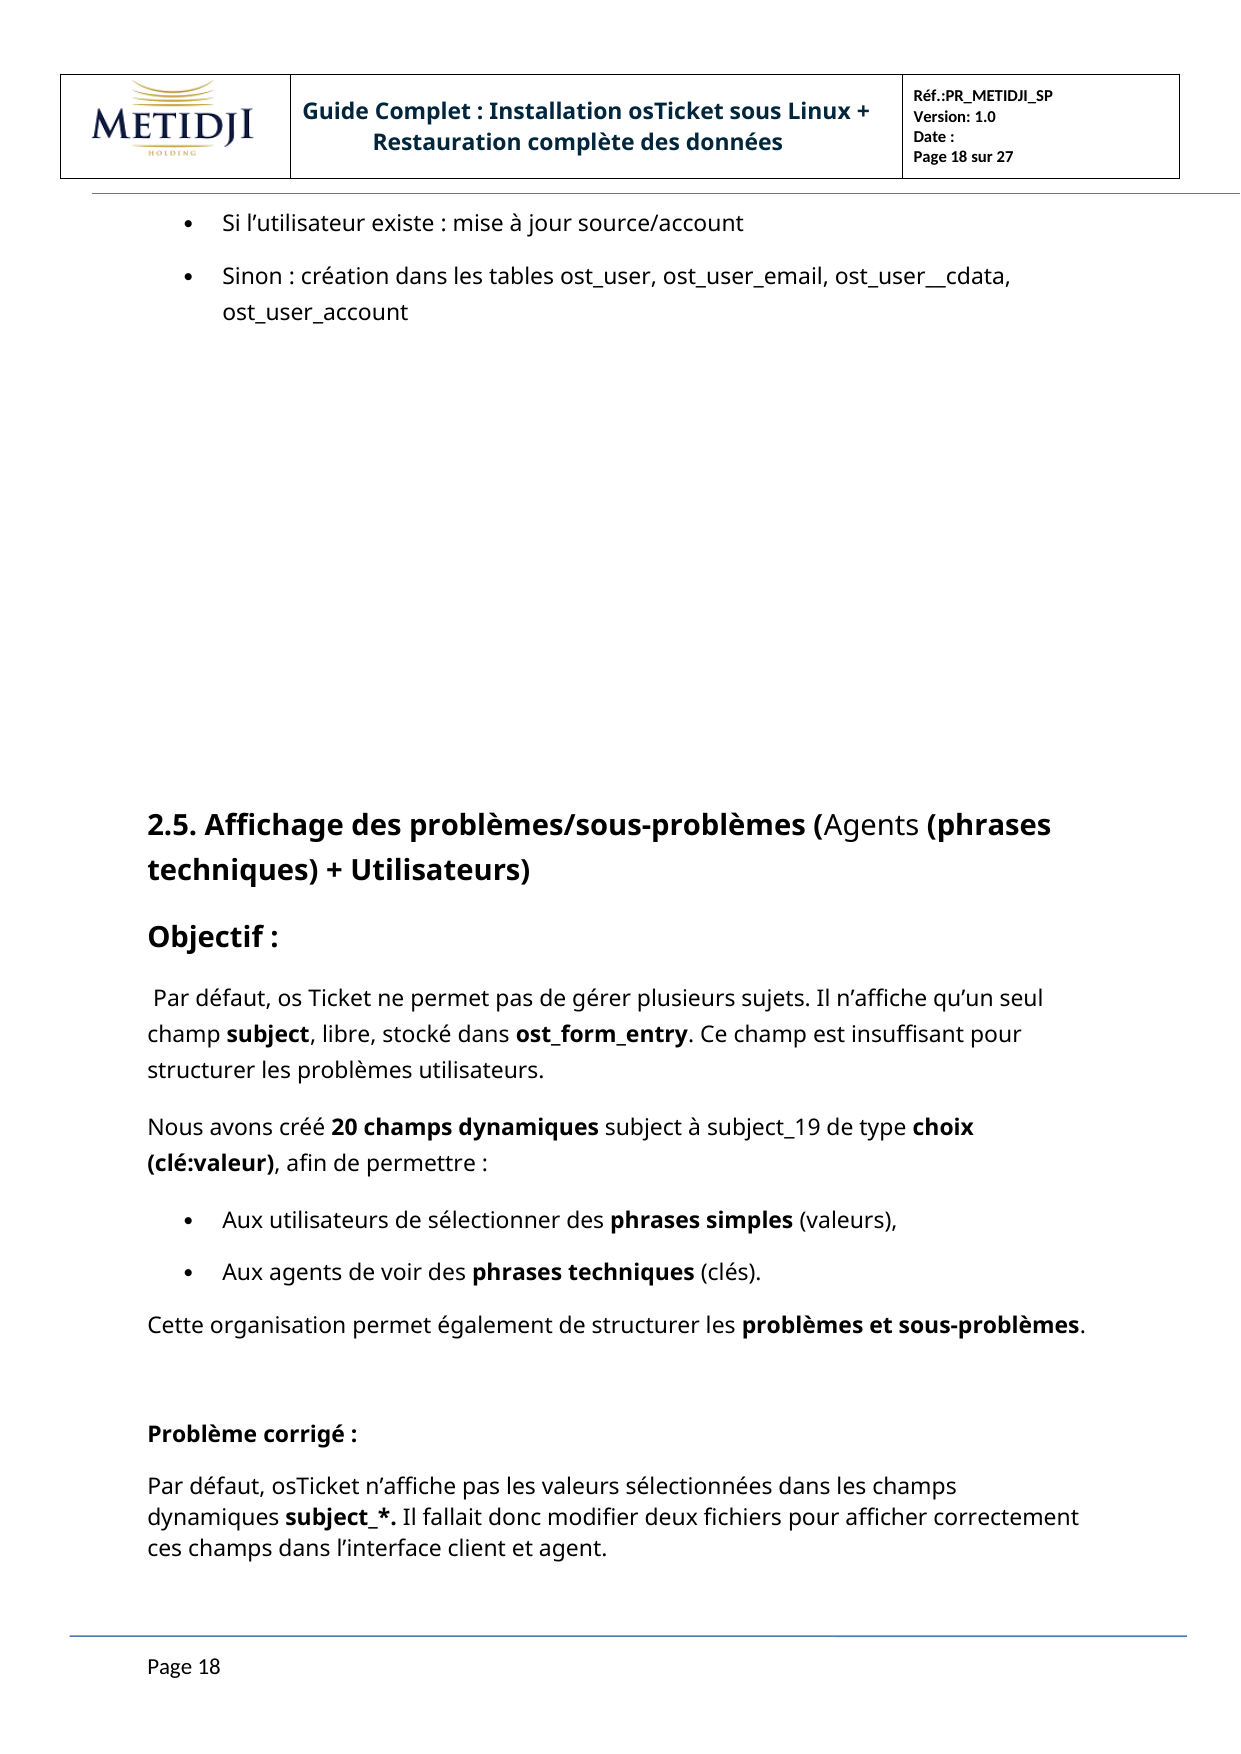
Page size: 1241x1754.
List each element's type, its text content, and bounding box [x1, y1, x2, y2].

text Par défaut, os Ticket ne permet pas de gérer plusieurs sujets. Il n’affiche qu’un seul champ subject, libre, stocké dans ost_form_entry. Ce champ est insuffisant pour structurer les problèmes utilisateurs. [147, 982, 1093, 1085]
list Aux utilisateurs de sélectionner des phrases simples (valeurs), [184, 1204, 1093, 1235]
text Problème corrigé : [147, 1418, 1093, 1449]
text Nous avons créé 20 champs dynamiques subject à subject_19 de type choix (clé:valeur), afin de permettre : [147, 1111, 1093, 1178]
text Par défaut, osTicket n’affiche pas les valeurs sélectionnées dans les champs dynamiques subject_*. Il fallait donc modifier deux fichiers pour afficher correctement ces champs dans l’interface client et agent. [147, 1470, 1093, 1563]
list Sinon : création dans les tables ost_user, ost_user_email, ost_user__cdata, ost_user_account [184, 260, 1093, 327]
text 2.5. Affichage des problèmes/sous-problèmes (Agents (phrases techniques) + Utilisateurs) [147, 804, 1093, 889]
text Cette organisation permet également de structurer les problèmes et sous-problèmes. [147, 1309, 1093, 1340]
list Si l’utilisateur existe : mise à jour source/account [184, 207, 1093, 238]
list Aux agents de voir des phrases techniques (clés). [184, 1256, 1093, 1287]
text Objectif : [147, 916, 1093, 956]
picture [91, 80, 259, 172]
